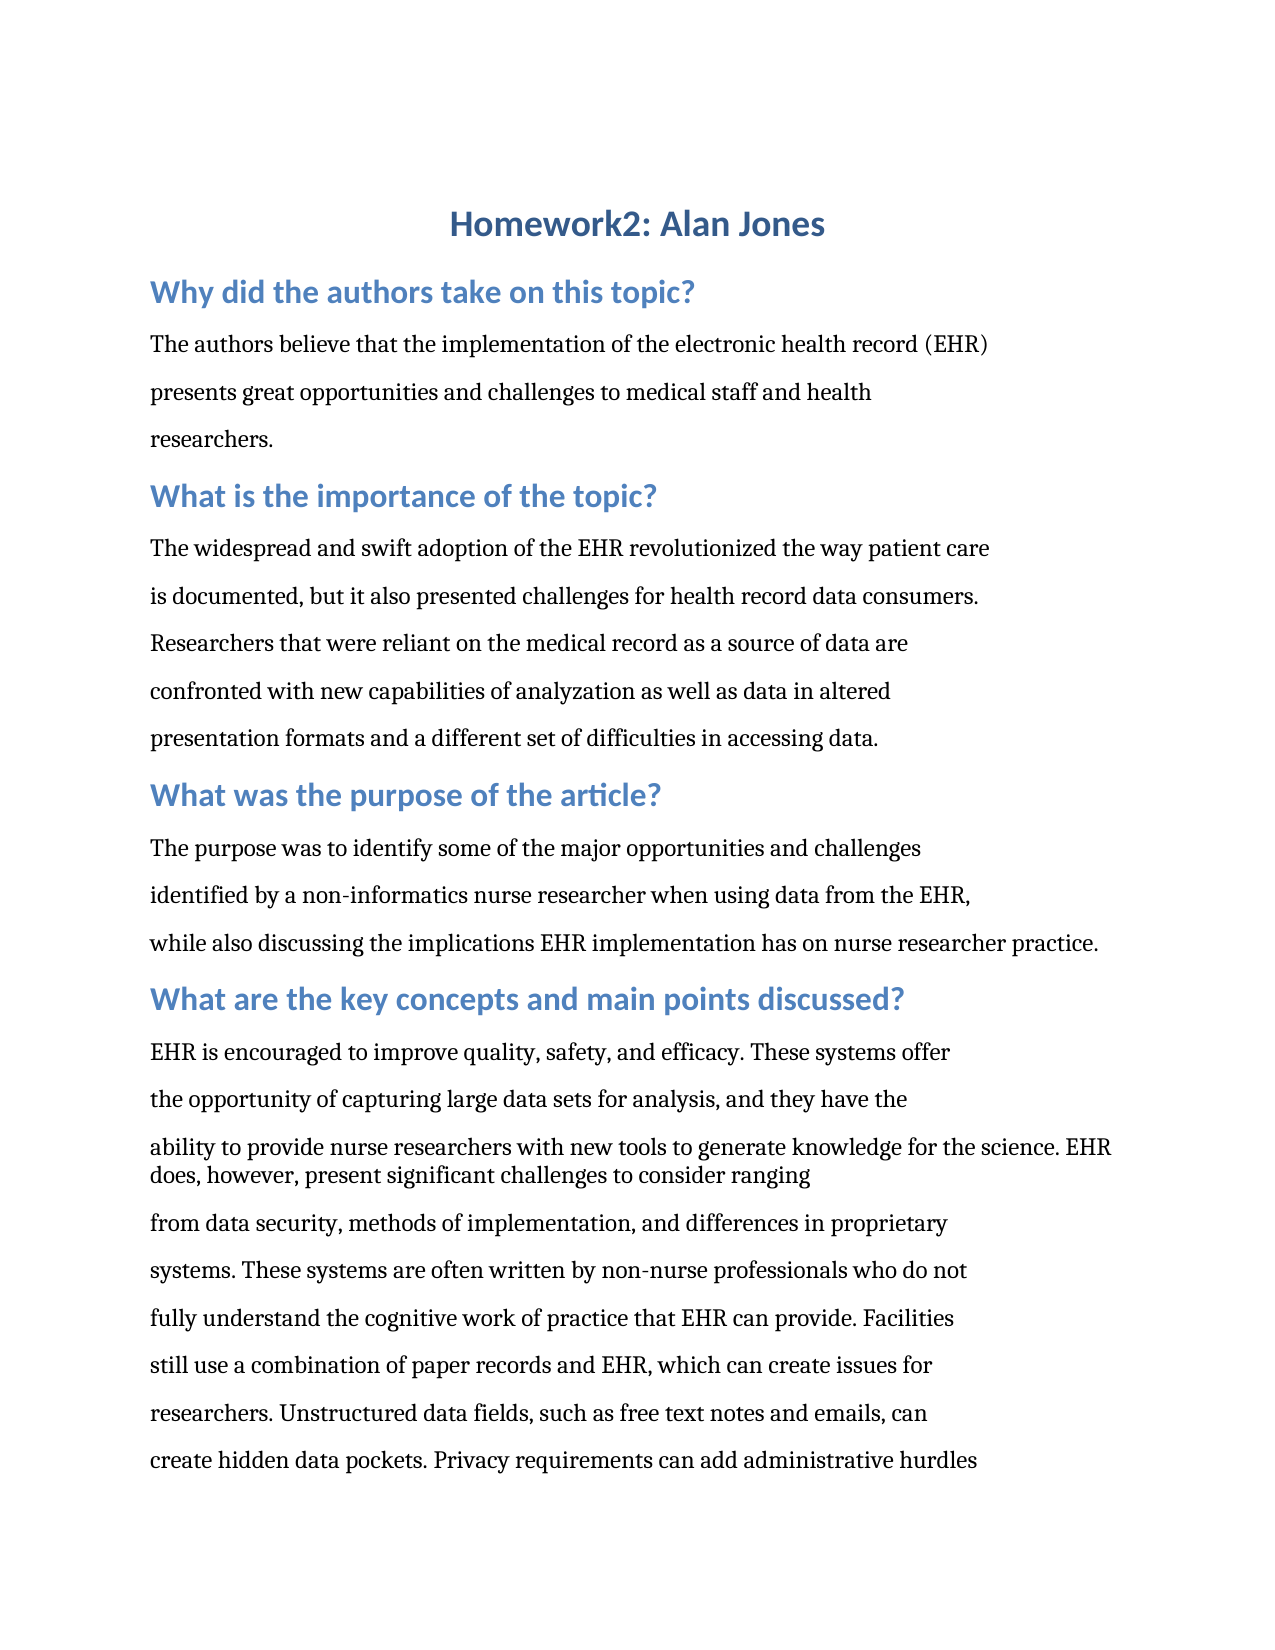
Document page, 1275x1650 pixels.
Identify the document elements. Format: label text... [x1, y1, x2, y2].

text systems. These systems are often written by non-nurse professionals who do not [150, 1256, 1125, 1285]
text while also discussing the implications EHR implementation has on nurse researcher practice. [150, 928, 1125, 957]
subtitle What was the purpose of the article? [150, 774, 1125, 815]
text Researchers that were reliant on the medical record as a source of data are [150, 629, 1125, 658]
text still use a combination of paper records and EHR, which can create issues for [150, 1351, 1125, 1380]
text is documented, but it also presented challenges for health record data consumers. [150, 582, 1125, 611]
text presents great opportunities and challenges to medical staff and health [150, 378, 1125, 407]
text presentation formats and a different set of difficulties in accessing data. [150, 724, 1125, 753]
text create hidden data pockets. Privacy requirements can add administrative hurdles [150, 1446, 1125, 1475]
subtitle Why did the authors take on this topic? [150, 271, 1125, 312]
subtitle What is the importance of the topic? [150, 475, 1125, 516]
text confronted with new capabilities of analyzation as well as data in altered [150, 677, 1125, 706]
text from data security, methods of implementation, and differences in proprietary [150, 1209, 1125, 1237]
subtitle What are the key concepts and main points discussed? [150, 978, 1125, 1019]
text researchers. [150, 425, 1125, 454]
text The purpose was to identify some of the major opportunities and challenges [150, 833, 1125, 862]
text fully understand the cognitive work of practice that EHR can provide. Facilities [150, 1304, 1125, 1332]
title Homework2: Alan Jones [150, 200, 1125, 246]
text The authors believe that the implementation of the electronic health record (EHR) [150, 330, 1125, 359]
text ability to provide nurse researchers with new tools to generate knowledge for the science. EHR does, however, present significant challenges to consider ranging [150, 1132, 1125, 1190]
text EHR is encouraged to improve quality, safety, and efficacy. These systems offer [150, 1037, 1125, 1066]
text The widespread and swift adoption of the EHR revolutionized the way patient care [150, 534, 1125, 563]
text identified by a non-informatics nurse researcher when using data from the EHR, [150, 881, 1125, 910]
text the opportunity of capturing large data sets for analysis, and they have the [150, 1085, 1125, 1114]
text researchers. Unstructured data fields, such as free text notes and emails, can [150, 1399, 1125, 1427]
